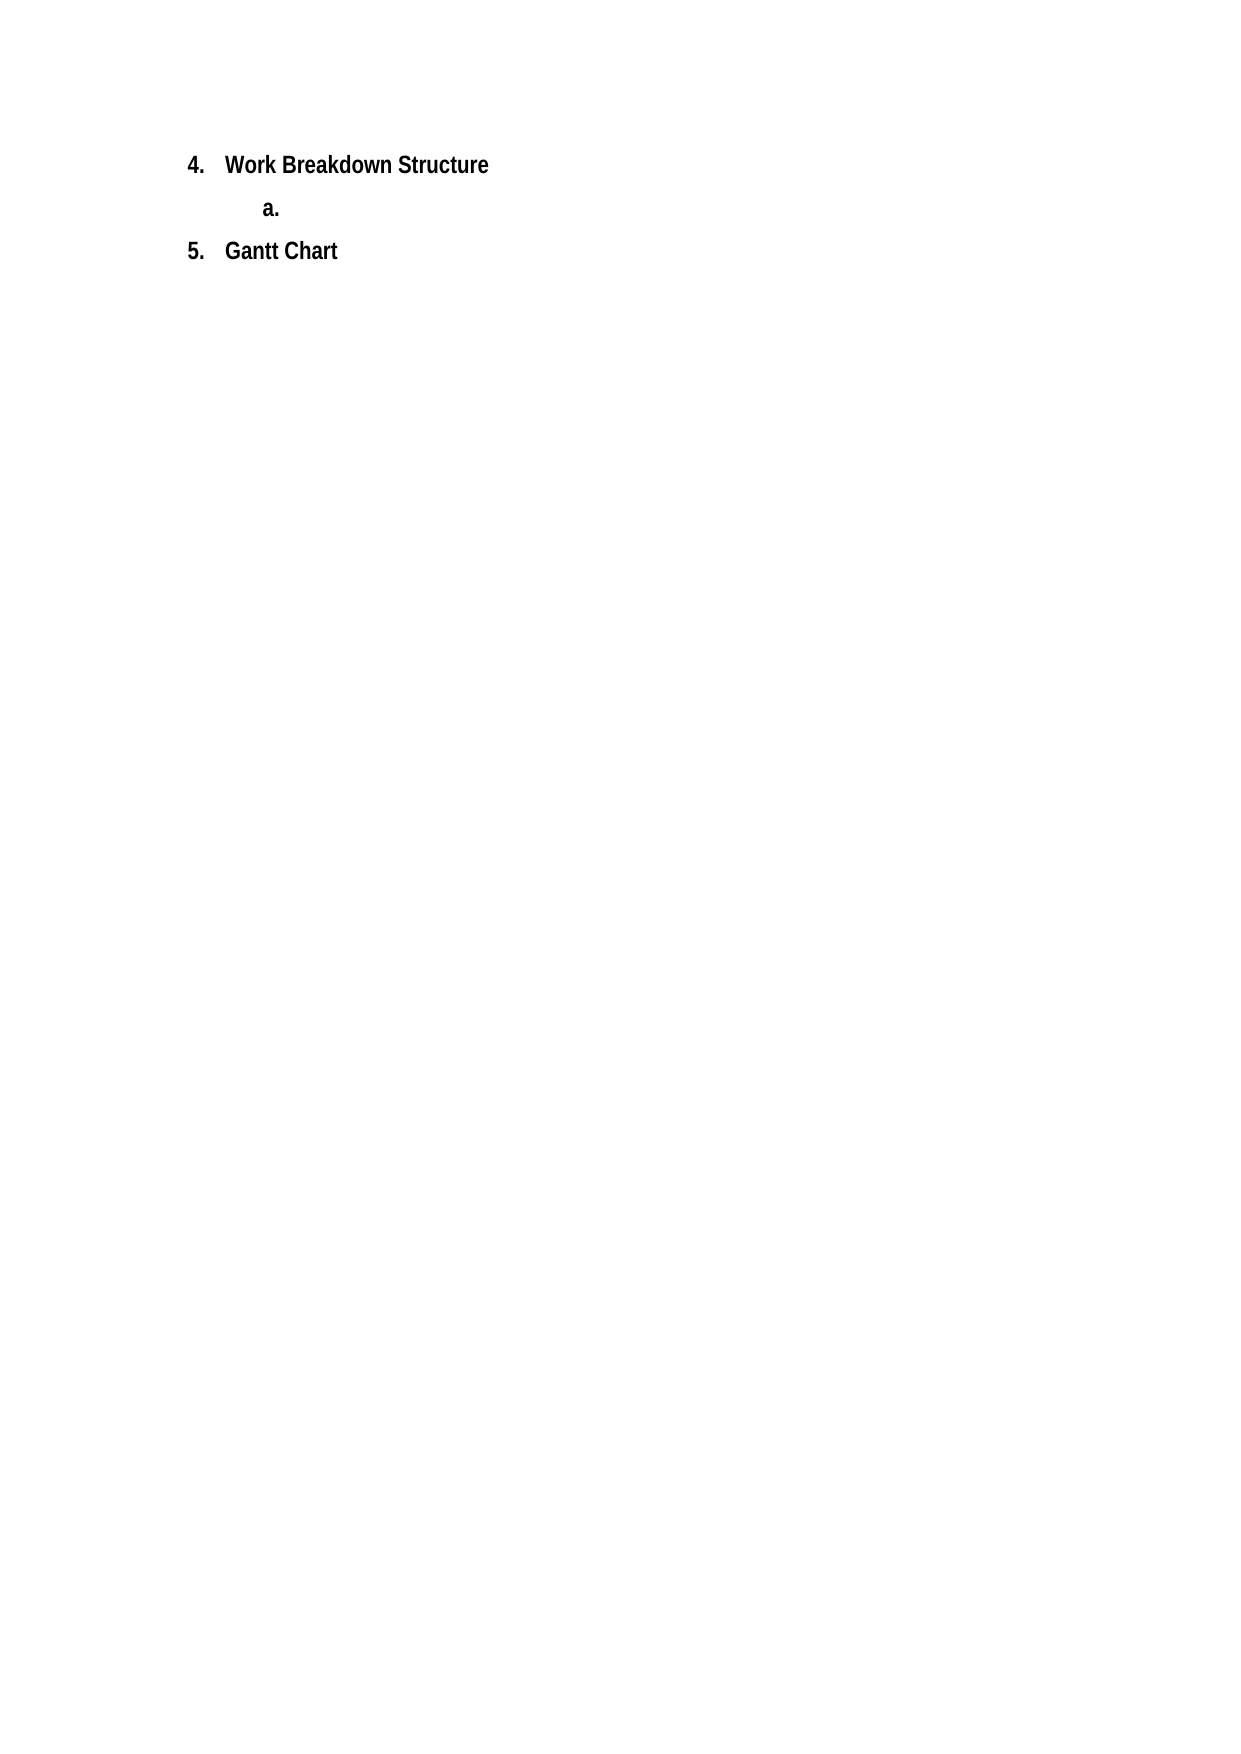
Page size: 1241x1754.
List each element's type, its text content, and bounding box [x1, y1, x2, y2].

list Gantt Chart [187, 236, 1090, 264]
list Work Breakdown Structure [187, 150, 1090, 179]
